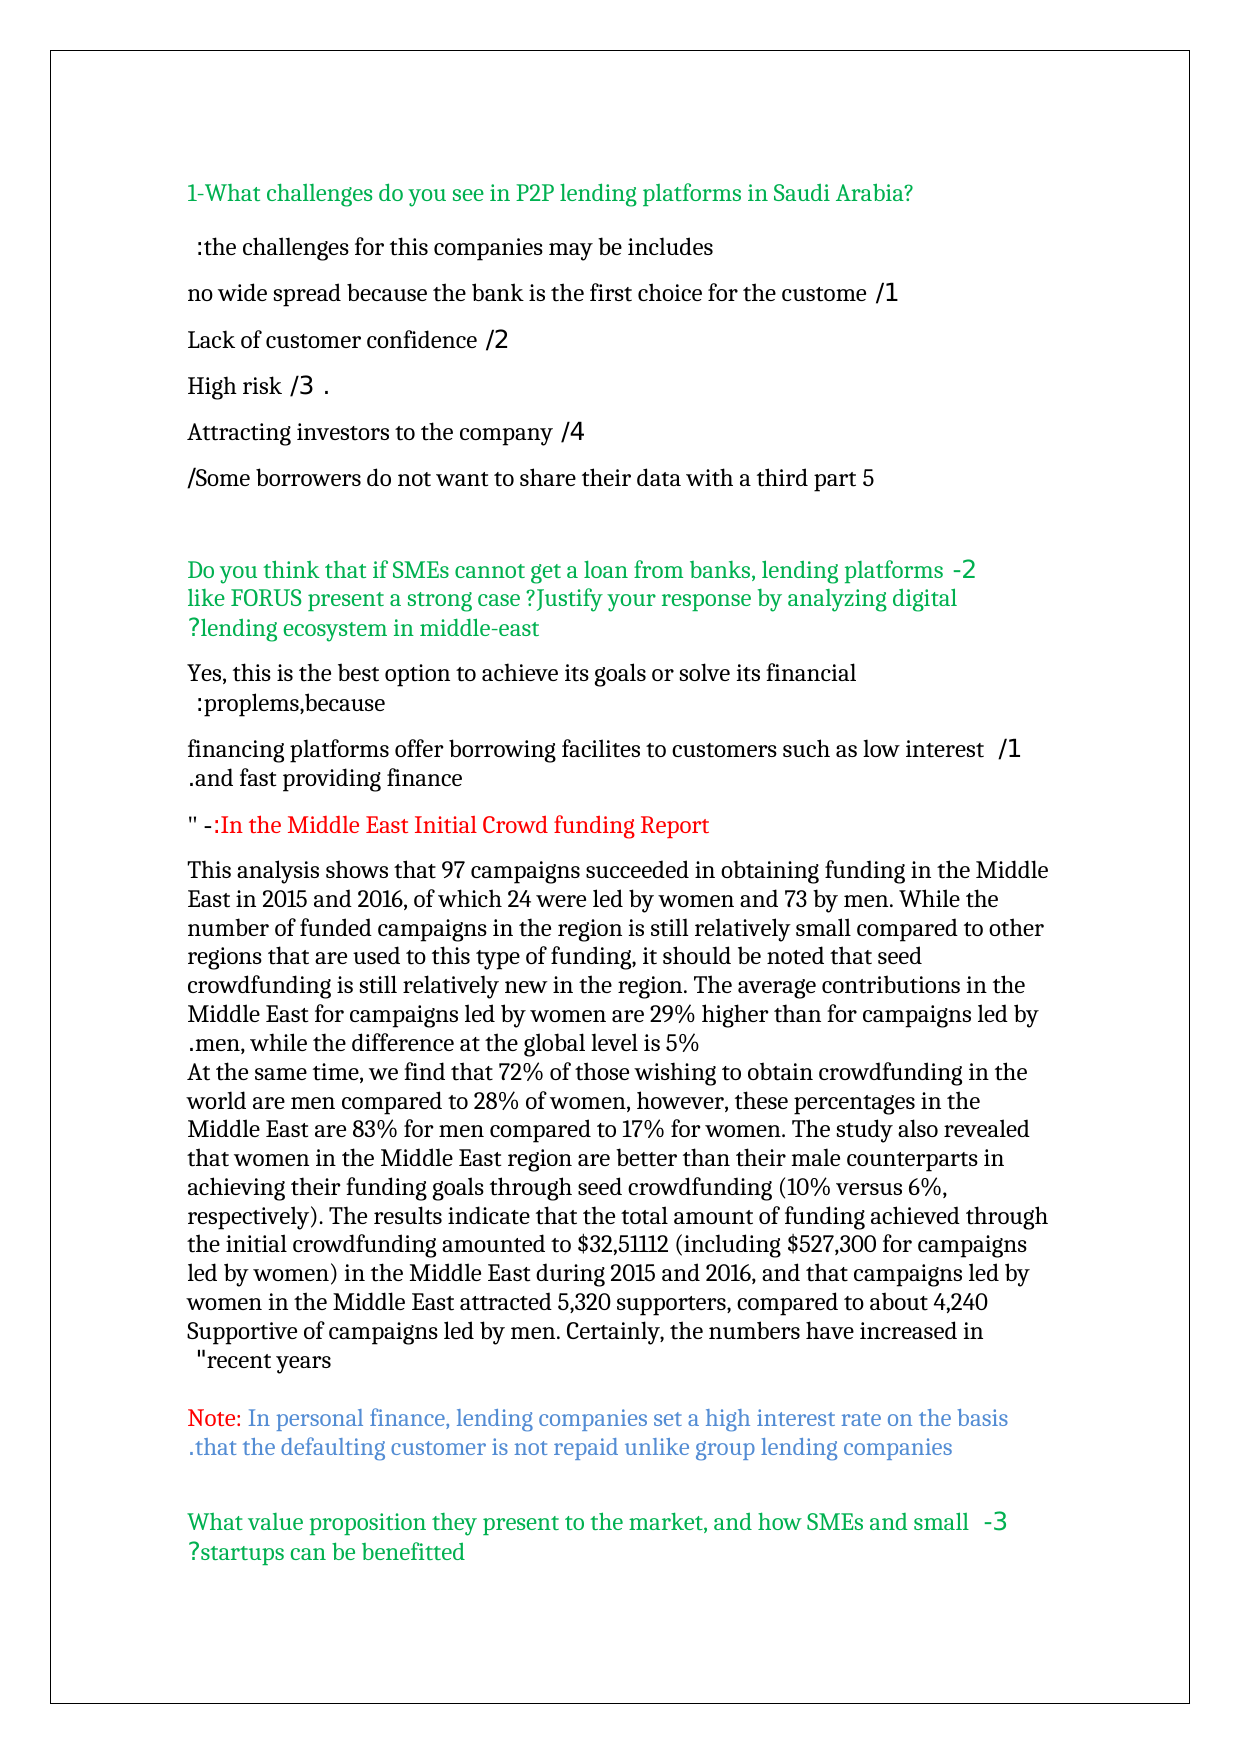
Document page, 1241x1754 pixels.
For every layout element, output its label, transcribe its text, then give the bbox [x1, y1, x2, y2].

text 1/ financing platforms offer borrowing facilites to customers such as low interest and fast providing finance. [187, 734, 1053, 793]
text 1-What challenges do you see in P2P lending platforms in Saudi Arabia? [187, 179, 1053, 207]
text Yes, this is the best option to achieve its goals or solve its financial proplems,because: [187, 659, 1053, 717]
text Some borrowers do not want to share their data with a third part 5/ [187, 463, 1053, 493]
text . 3/ High risk [187, 371, 1053, 400]
text 1/ no wide spread because the bank is the first choice for the custome [187, 279, 1053, 308]
text In the Middle East Initial Crowd funding Report:- " [187, 810, 1053, 839]
text This analysis shows that 97 campaigns succeeded in obtaining funding in the Middle East in 2015 and 2016, of which 24 were led by women and 73 by men. While the number of funded campaigns in the region is still relatively small compared to other regions that are used to this type of funding, it should be noted that seed crowdfunding is still relatively new in the region. The average contributions in the Middle East for campaigns led by women are 29% higher than for campaigns led by men, while the difference at the global level is 5%. [187, 856, 1053, 1058]
text At the same time, we find that 72% of those wishing to obtain crowdfunding in the world are men compared to 28% of women, however, these percentages in the Middle East are 83% for men compared to 17% for women. The study also revealed that women in the Middle East region are better than their male counterparts in achieving their funding goals through seed crowdfunding (10% versus 6%, respectively). The results indicate that the total amount of funding achieved through the initial crowdfunding amounted to $32,51112 (including $527,300 for campaigns led by women) in the Middle East during 2015 and 2016, and that campaigns led by women in the Middle East attracted 5,320 supporters, compared to about 4,240 Supportive of campaigns led by men. Certainly, the numbers have increased in recent years" [187, 1058, 1053, 1375]
text the challenges for this companies may be includes: [187, 232, 1053, 262]
text Note: In personal finance, lending companies set a high interest rate on the basis that the defaulting customer is not repaid unlike group lending companies. [187, 1404, 1053, 1462]
text 4/ Attracting investors to the company [187, 417, 1053, 447]
text 2/ Lack of customer confidence [187, 325, 1053, 354]
text 3- What value proposition they present to the market, and how SMEs and small startups can be benefitted? [187, 1507, 1053, 1566]
text 2- Do you think that if SMEs cannot get a loan from banks, lending platforms like FORUS present a strong case ?Justify your response by analyzing digital lending ecosystem in middle-east? [187, 555, 978, 642]
